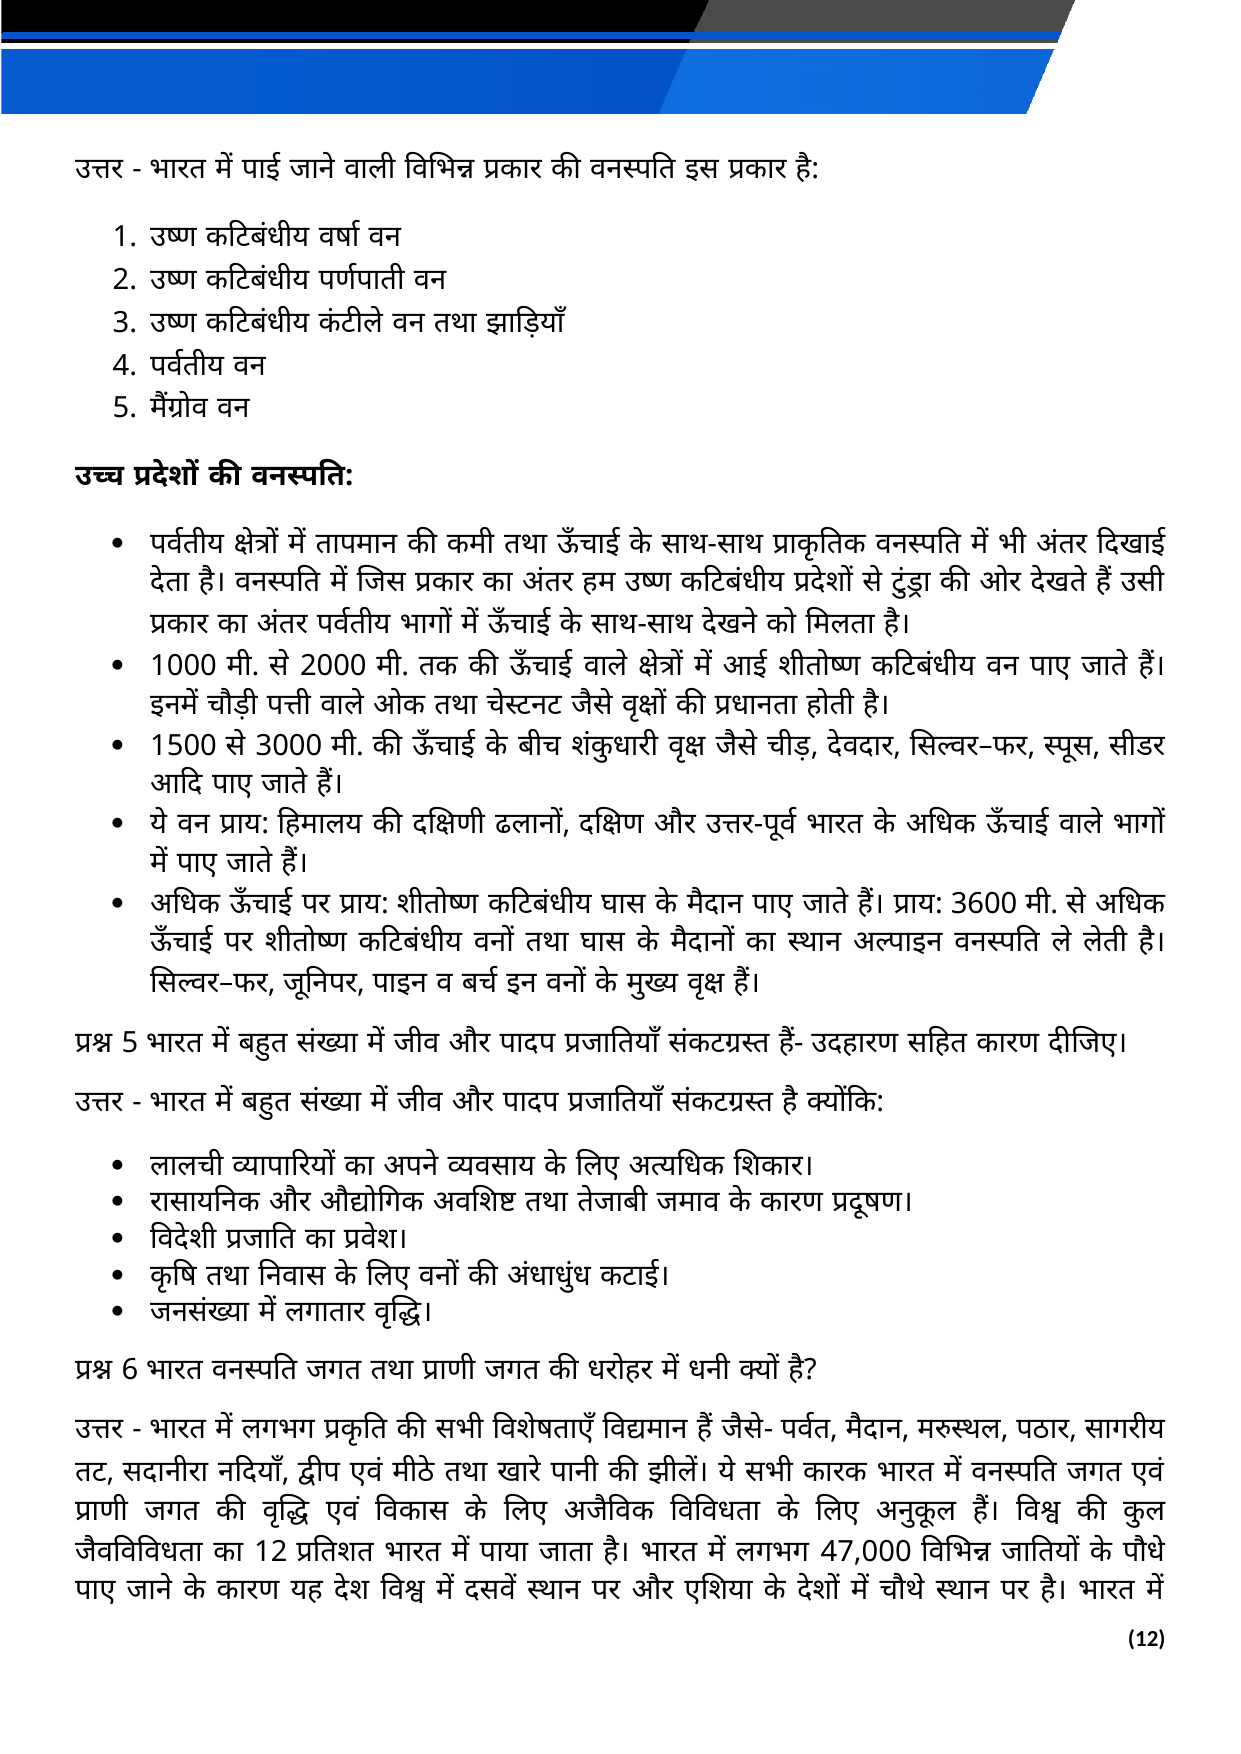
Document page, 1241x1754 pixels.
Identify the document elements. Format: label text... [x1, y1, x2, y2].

list उष्ण कटिबंधीय कंटीले वन तथा झाड़ियाँ [112, 301, 1165, 341]
text उत्तर - भारत में पाई जाने वाली विभिन्न प्रकार की वनस्पति इस प्रकार है: [75, 148, 1165, 187]
list जनसंख्या में लगातार वृद्धि। [384, 1295, 1165, 1329]
list अधिक ऊँचाई पर प्राय: शीतोष्ण कटिबंधीय घास के मैदान पाए जाते हैं। प्राय: 3600 मी. से अधिक ऊँचाई पर शीतोष्ण कटिबंधीय वनों तथा घास के मैदानों का स्थान अल्पाइन वनस्पति ले लेती है। सिल्वर–फर, जूनिपर, पाइन व बर्च इन वनों के मुख्य वृक्ष हैं। [112, 882, 1165, 1001]
list उष्ण कटिबंधीय पर्णपाती वन [112, 258, 1165, 298]
list पर्वतीय क्षेत्रों में तापमान की कमी तथा ऊँचाई के साथ-साथ प्राकृतिक वनस्पति में भी अंतर दिखाई देता है। वनस्पति में जिस प्रकार का अंतर हम उष्ण कटिबंधीय प्रदेशों से टुंड्रा की ओर देखते हैं उसी प्रकार का अंतर पर्वतीय भागों में ऊँचाई के साथ-साथ देखने को मिलता है। [112, 522, 1165, 642]
list रासायनिक और औद्योगिक अवशिष्ट तथा तेजाबी जमाव के कारण प्रदूषण। [112, 1185, 1165, 1219]
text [75, 1408, 1165, 1606]
text उच्च प्रदेशों की वनस्पति: [75, 454, 1165, 494]
list कृषि तथा निवास के लिए वनों की अंधाधुंध कटाई। [112, 1258, 1165, 1292]
text प्रश्न 5 भारत में बहुत संख्या में जीव और पादप प्रजातियाँ संकटग्रस्त हैं- उदहारण सहित कारण दीजिए। [75, 1021, 1165, 1061]
list पर्वतीय वन [112, 344, 1165, 384]
picture [1, 0, 1080, 115]
list 1500 से 3000 मी. की ऊँचाई के बीच शंकुधारी वृक्ष जैसे चीड़, देवदार, सिल्वर–फर, स्पूस, सीडर आदि पाए जाते हैं। [112, 724, 1165, 800]
list लालची व्यापारियों का अपने व्यवसाय के लिए अत्यधिक शिकार। [112, 1148, 1165, 1182]
list उष्ण कटिबंधीय वर्षा वन [112, 216, 1165, 255]
list ये वन प्राय: हिमालय की दक्षिणी ढलानों, दक्षिण और उत्तर-पूर्व भारत के अधिक ऊँचाई वाले भागों में पाए जाते हैं। [112, 803, 1165, 879]
list 1000 मी. से 2000 मी. तक की ऊँचाई वाले क्षेत्रों में आई शीतोष्ण कटिबंधीय वन पाए जाते हैं। इनमें चौड़ी पत्ती वाले ओक तथा चेस्टनट जैसे वृक्षों की प्रधानता होती है। [112, 645, 1165, 721]
list विदेशी प्रजाति का प्रवेश। [112, 1221, 1165, 1255]
text उत्तर - भारत में बहुत संख्या में जीव और पादप प्रजातियाँ संकटग्रस्त है क्योंकि: [75, 1080, 1165, 1120]
list जनसंख्या में लगातार वृद्धि। [112, 1295, 395, 1329]
list मैंग्रोव वन [112, 387, 1165, 426]
text प्रश्न 6 भारत वनस्पति जगत तथा प्राणी जगत की धरोहर में धनी क्यों है? [75, 1348, 1165, 1388]
